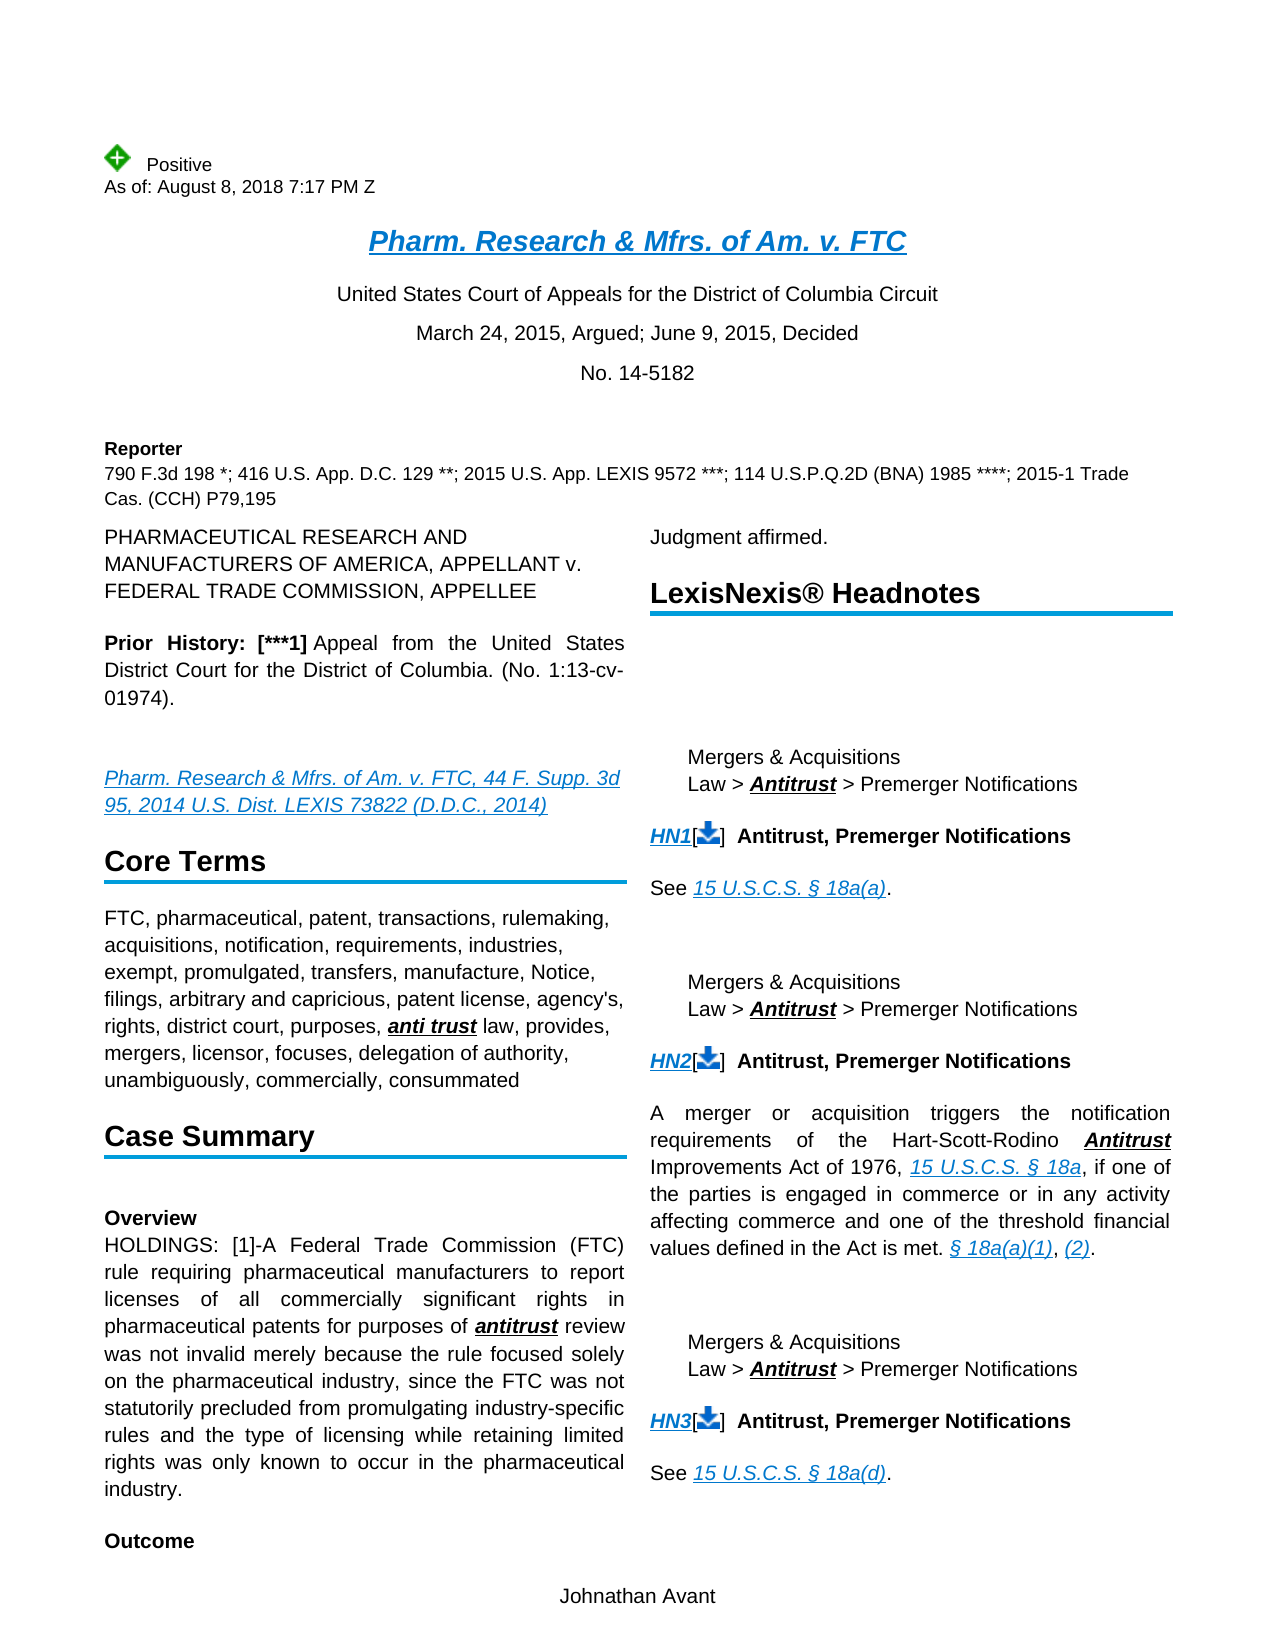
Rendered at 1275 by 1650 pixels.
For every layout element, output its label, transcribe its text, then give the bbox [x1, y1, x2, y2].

picture [697, 821, 720, 844]
text A merger or acquisition triggers the notification requirements of the Hart-Scott-Rodino Antitrust Improvements Act of 1976, 15 U.S.C.S. § 18a, if one of the parties is engaged in commerce or in any activity affecting commerce and one of the threshold financial values defined in the Act is met. § 18a(a)(1), (2). [650, 1098, 1171, 1260]
text Positive As of: August 8, 2018 7:17 PM Z [104, 145, 1171, 197]
text FTC, pharmaceutical, patent, transactions, rulemaking, acquisitions, notification, requirements, industries, exempt, promulgated, transfers, manufacture, Notice, filings, arbitrary and capricious, patent license, agency's, rights, district court, purposes, anti trust law, provides, mergers, licensor, focuses, delegation of authority, unambiguously, commercially, consummated [104, 903, 625, 1092]
text Outcome [104, 1526, 625, 1553]
text No. 14-5182 [104, 358, 1171, 385]
text HOLDINGS: [1]-A Federal Trade Commission (FTC) rule requiring pharmaceutical manufacturers to report licenses of all commercially significant rights in pharmaceutical patents for purposes of antitrust review was not invalid merely because the rule focused solely on the pharmaceutical industry, since the FTC was not statutorily precluded from promulgating industry-specific rules and the type of licensing while retaining limited rights was only known to occur in the pharmaceutical industry. [104, 1230, 625, 1501]
text HN2[] Antitrust, Premerger Notifications [650, 1046, 1171, 1073]
text Mergers & Acquisitions Law > Antitrust > Premerger Notifications [687, 966, 1171, 1021]
picture [104, 144, 131, 172]
text HN1[] Antitrust, Premerger Notifications [650, 821, 1171, 848]
text 790 F.3d 198 *; 416 U.S. App. D.C. 129 **; 2015 U.S. App. LEXIS 9572 ***; 114 U.S.P.Q.2D (BNA) 1985 ****; 2015-1 Trade Cas. (CCH) P79,195 [104, 459, 1171, 509]
text See 15 U.S.C.S. § 18a(d). [650, 1458, 1171, 1485]
text PHARMACEUTICAL RESEARCH AND MANUFACTURERS OF AMERICA, APPELLANT v. FEDERAL TRADE COMMISSION, APPELLEE [104, 522, 625, 603]
text Overview [104, 1203, 625, 1230]
text Case Summary [104, 1117, 625, 1153]
text Core Terms [104, 842, 625, 878]
picture [697, 1406, 720, 1429]
text Prior History: [***1] Appeal from the United States District Court for the District of Columbia. (No. 1:13-cv-01974). [104, 628, 625, 709]
text Mergers & Acquisitions Law > Antitrust > Premerger Notifications [687, 742, 1171, 796]
text HN3[] Antitrust, Premerger Notifications [650, 1406, 1171, 1433]
text Reporter [104, 434, 1171, 459]
text March 24, 2015, Argued; June 9, 2015, Decided [104, 318, 1171, 345]
text LexisNexis® Headnotes [650, 574, 1171, 609]
text United States Court of Appeals for the District of Columbia Circuit [104, 278, 1171, 306]
picture [697, 1046, 720, 1069]
text See 15 U.S.C.S. § 18a(a). [650, 873, 1171, 900]
text Mergers & Acquisitions Law > Antitrust > Premerger Notifications [687, 1326, 1171, 1381]
text Judgment affirmed. [650, 522, 1171, 549]
text Pharm. Research & Mfrs. of Am. v. FTC, 44 F. Supp. 3d 95, 2014 U.S. Dist. LEXIS 73822 (D.D.C., 2014) [104, 734, 625, 817]
subtitle Pharm. Research & Mfrs. of Am. v. FTC [104, 222, 1171, 258]
